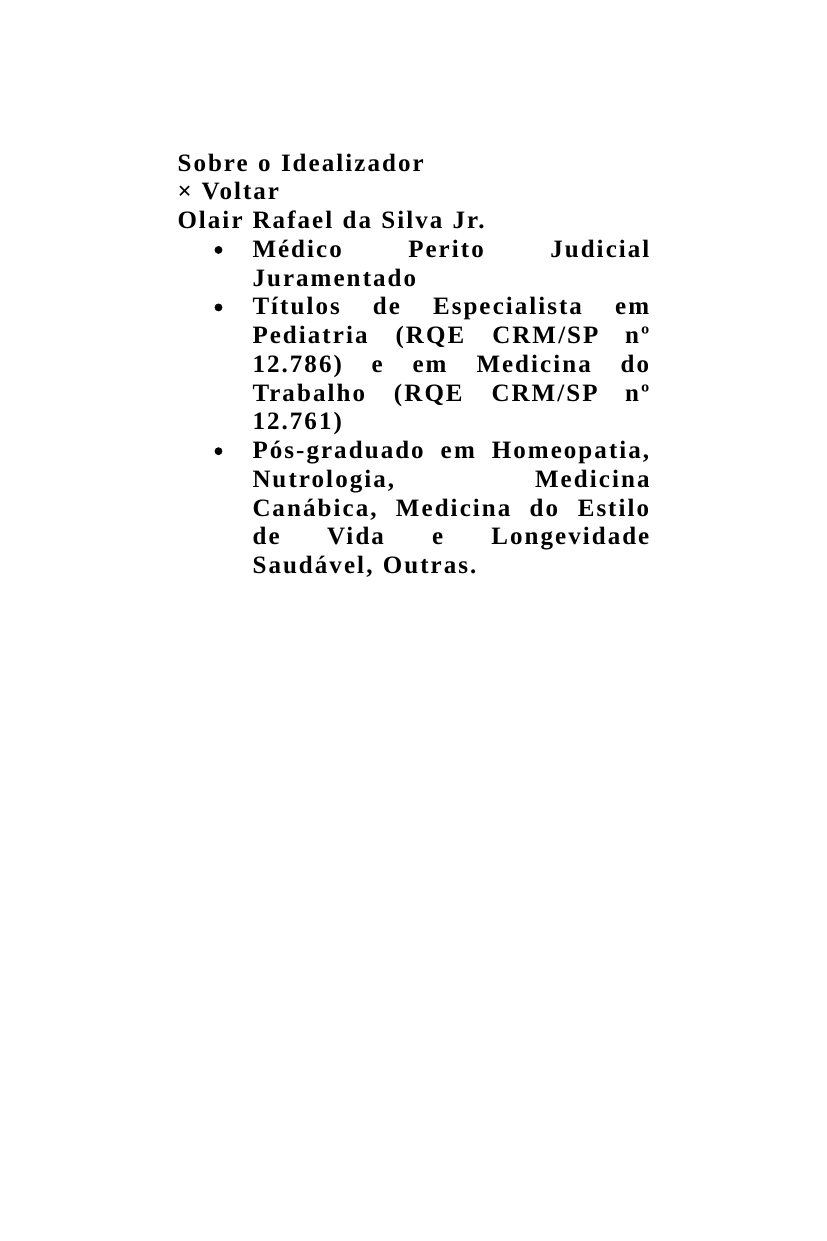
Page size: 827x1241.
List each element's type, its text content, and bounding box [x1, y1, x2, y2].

text Olair Rafael da Silva Jr. [177, 205, 649, 234]
text × Voltar [177, 176, 649, 205]
list Médico Perito Judicial Juramentado [215, 234, 649, 291]
text Sobre o Idealizador [177, 148, 649, 176]
list Títulos de Especialista em Pediatria (RQE CRM/SP nº 12.786) e em Medicina do Trabalho (RQE CRM/SP nº 12.761) [215, 291, 649, 435]
list Pós-graduado em Homeopatia, Nutrologia, Medicina Canábica, Medicina do Estilo de Vida e Longevidade Saudável, Outras. [215, 435, 649, 579]
